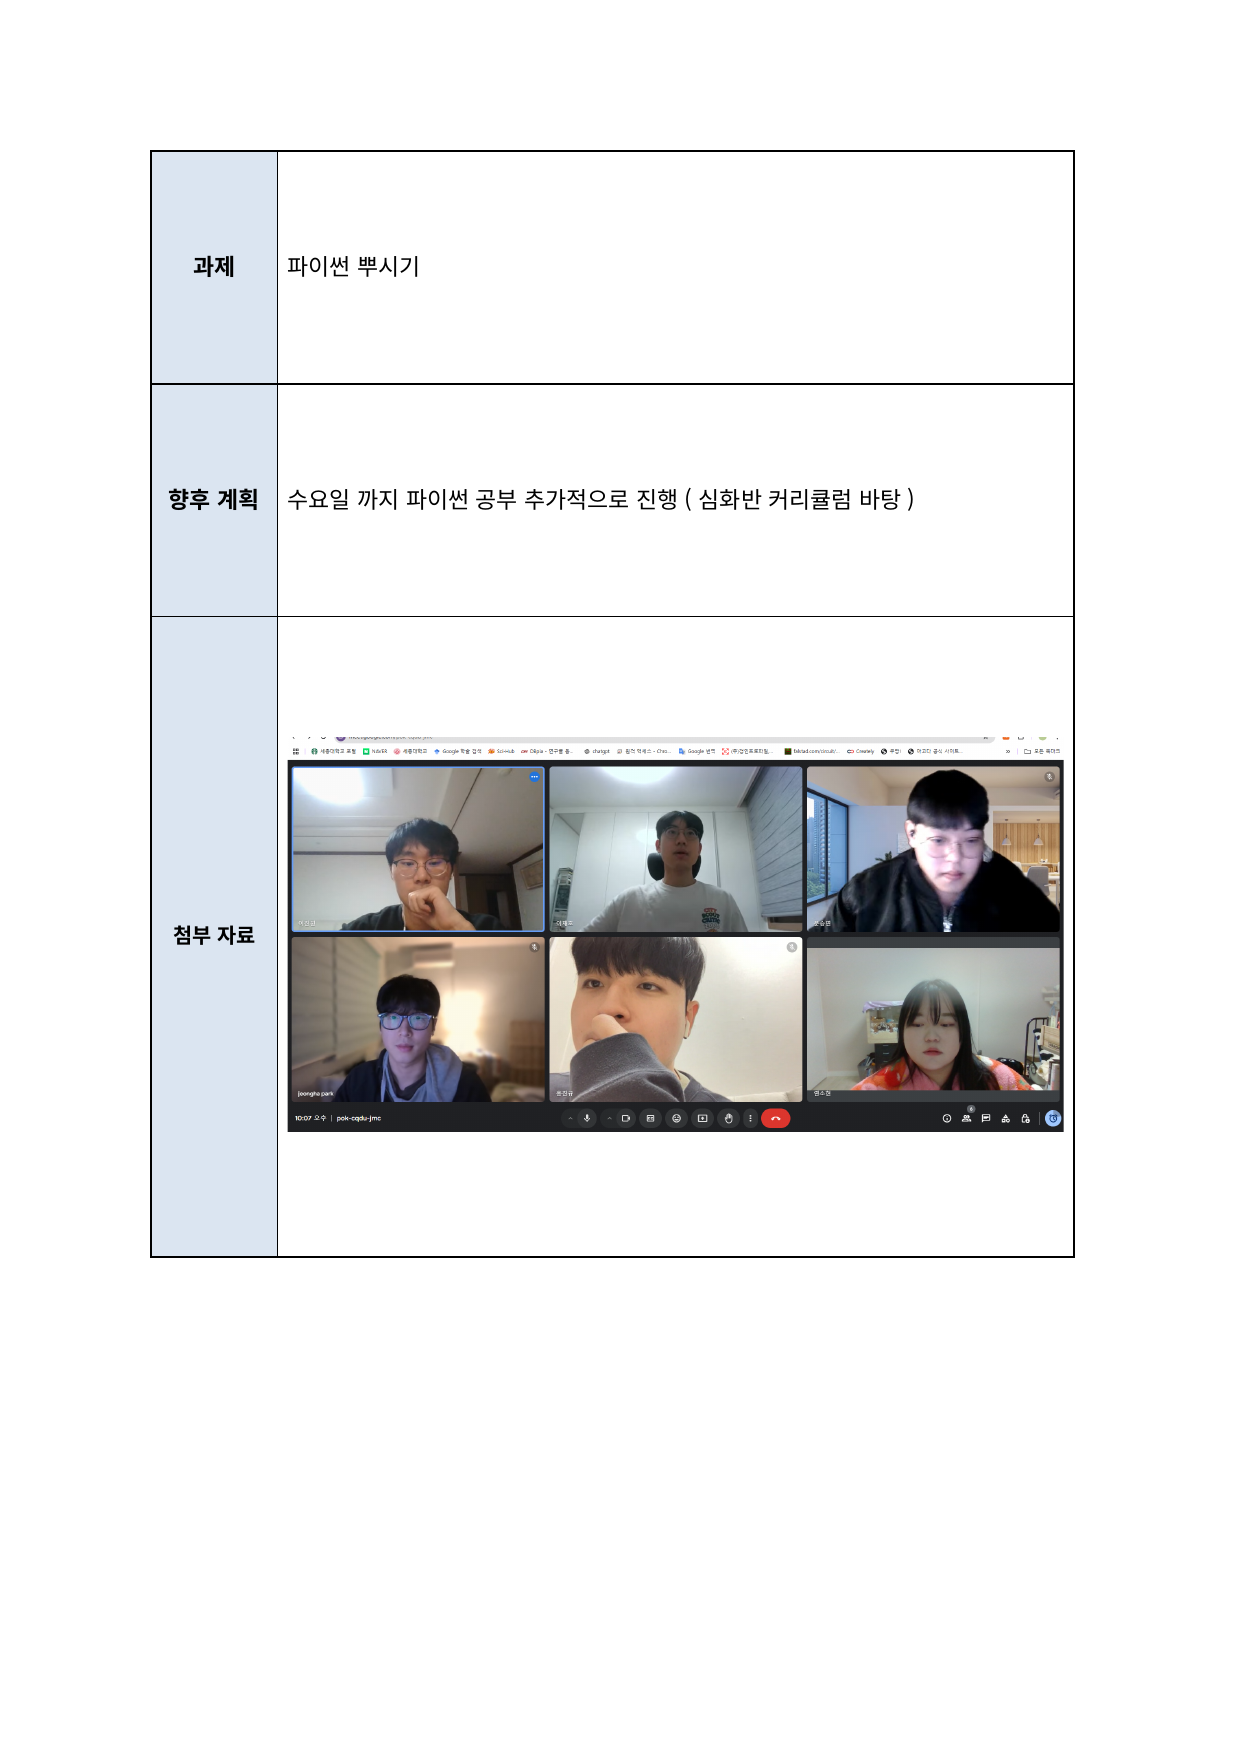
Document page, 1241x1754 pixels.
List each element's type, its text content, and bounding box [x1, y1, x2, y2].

table_cell 수요일 까지 파이썬 공부 추가적으로 진행 ( 심화반 커리큘럼 바탕 ) [278, 385, 1073, 616]
table_cell 과제 [152, 152, 277, 383]
picture [287, 737, 1064, 1132]
table_cell 첨부 자료 [152, 617, 277, 1256]
table_cell 파이썬 뿌시기 [278, 152, 1073, 383]
table_cell [278, 617, 1073, 1256]
table_cell 향후 계획 [152, 385, 277, 616]
